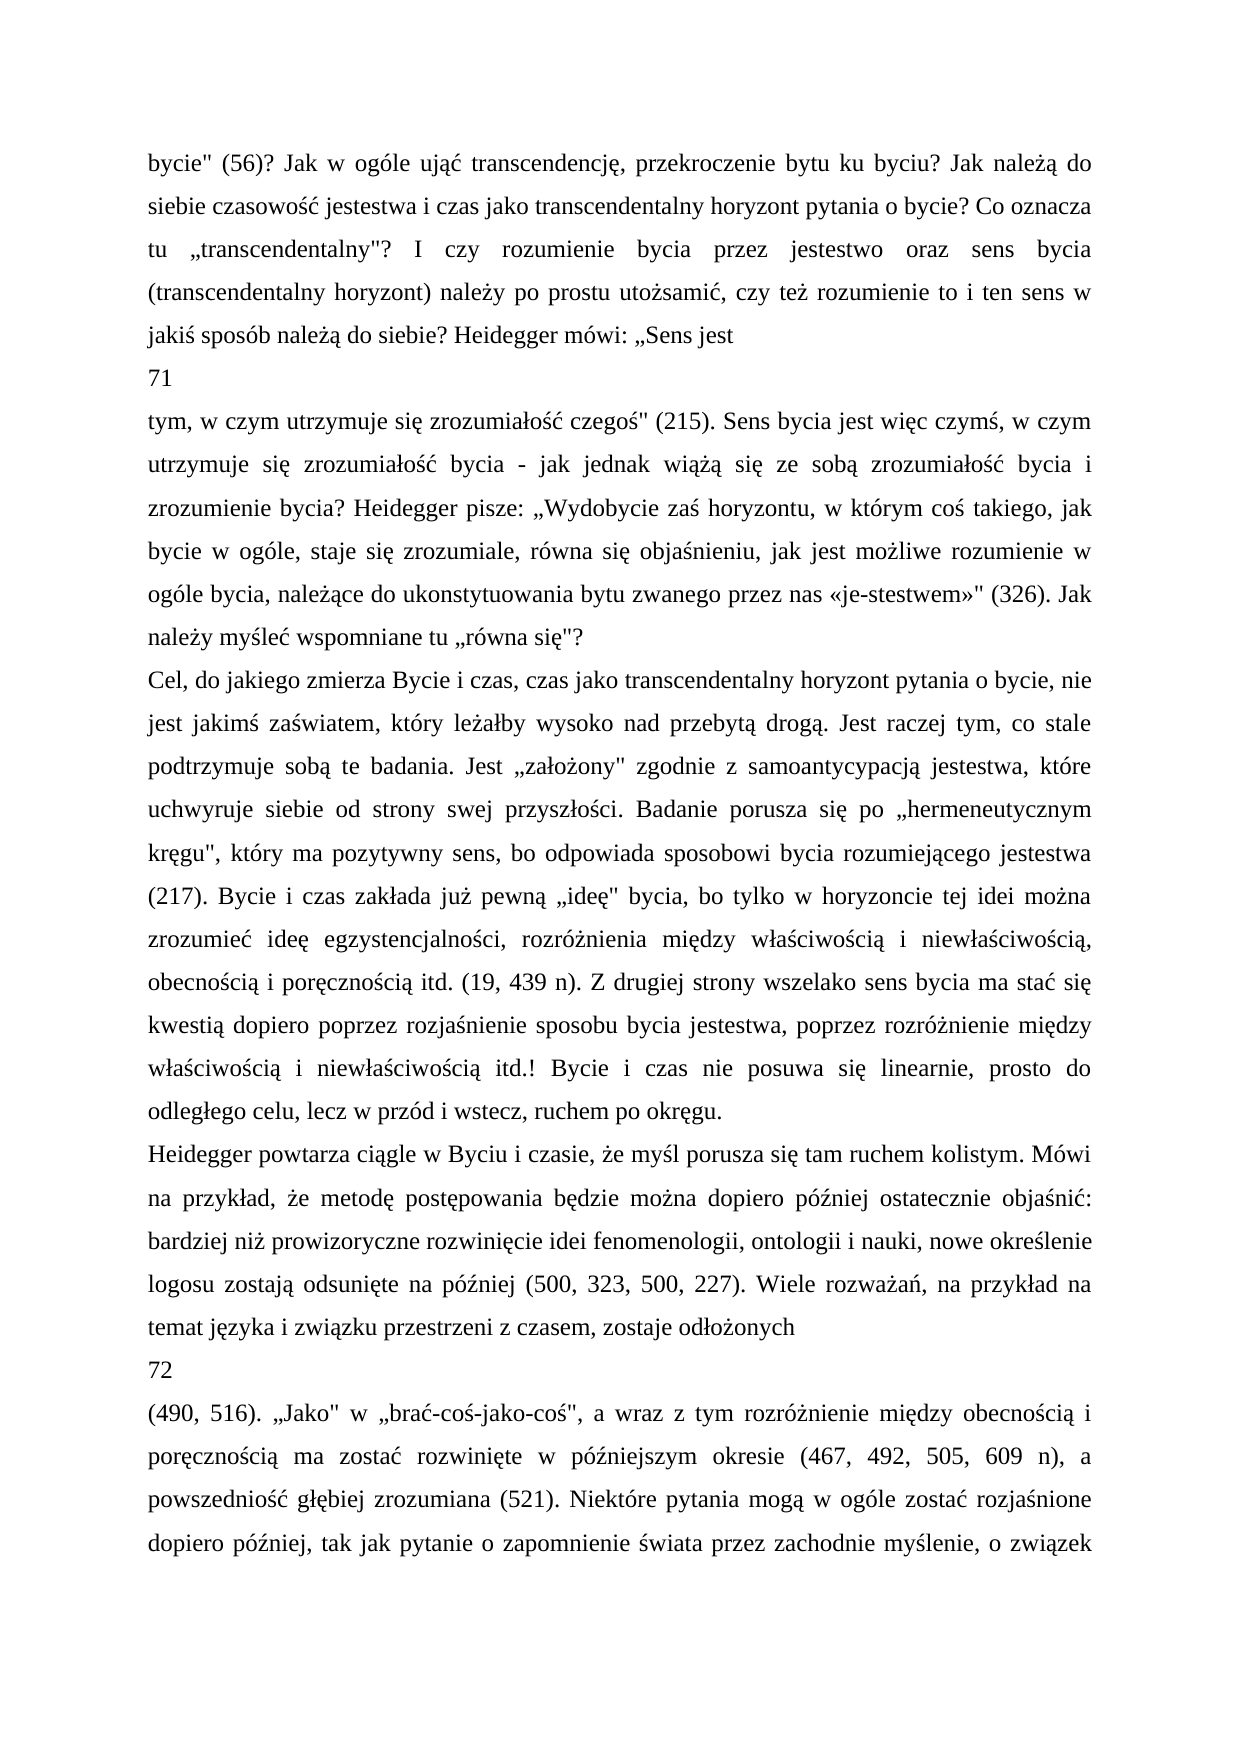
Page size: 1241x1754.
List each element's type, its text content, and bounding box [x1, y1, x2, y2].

text tym, w czym utrzymuje się zrozumiałość czegoś" (215). Sens bycia jest więc czymś, w czym utrzymuje się zrozumiałość bycia - jak jednak wiążą się ze sobą zrozumiałość bycia i zrozumienie bycia? Heidegger pisze: „Wydobycie zaś horyzontu, w którym coś takiego, jak bycie w ogóle, staje się zrozumiale, równa się objaśnieniu, jak jest możliwe rozumienie w ogóle bycia, należące do ukonstytuowania bytu zwanego przez nas «je-stestwem»" (326). Jak należy myśleć wspomniane tu „równa się"? [148, 406, 1093, 651]
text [148, 148, 1093, 349]
text 72 [148, 1355, 1093, 1384]
text Cel, do jakiego zmierza Bycie i czas, czas jako transcendentalny horyzont pytania o bycie, nie jest jakimś zaświatem, który leżałby wysoko nad przebytą drogą. Jest raczej tym, co stale podtrzymuje sobą te badania. Jest „założony" zgodnie z samoantycypacją jestestwa, które uchwyruje siebie od strony swej przyszłości. Badanie porusza się po „hermeneutycznym kręgu", który ma pozytywny sens, bo odpowiada sposobowi bycia rozumiejącego jestestwa (217). Bycie i czas zakłada już pewną „ideę" bycia, bo tylko w horyzoncie tej idei można zrozumieć ideę egzystencjalności, rozróżnienia między właściwością i niewłaściwością, obecnością i poręcznością itd. (19, 439 n). Z drugiej strony wszelako sens bycia ma stać się kwestią dopiero poprzez rozjaśnienie sposobu bycia jestestwa, poprzez rozróżnienie między właściwością i niewłaściwością itd.! Bycie i czas nie posuwa się linearnie, prosto do odległego celu, lecz w przód i wstecz, ruchem po okręgu. [148, 665, 1093, 1125]
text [148, 1398, 1093, 1556]
text Heidegger powtarza ciągle w Byciu i czasie, że myśl porusza się tam ruchem kolistym. Mówi na przykład, że metodę postępowania będzie można dopiero później ostatecznie objaśnić: bardziej niż prowizoryczne rozwinięcie idei fenomenologii, ontologii i nauki, nowe określenie logosu zostają odsunięte na później (500, 323, 500, 227). Wiele rozważań, na przykład na temat języka i związku przestrzeni z czasem, zostaje odłożonych [148, 1139, 1093, 1341]
text 71 [148, 363, 1093, 392]
